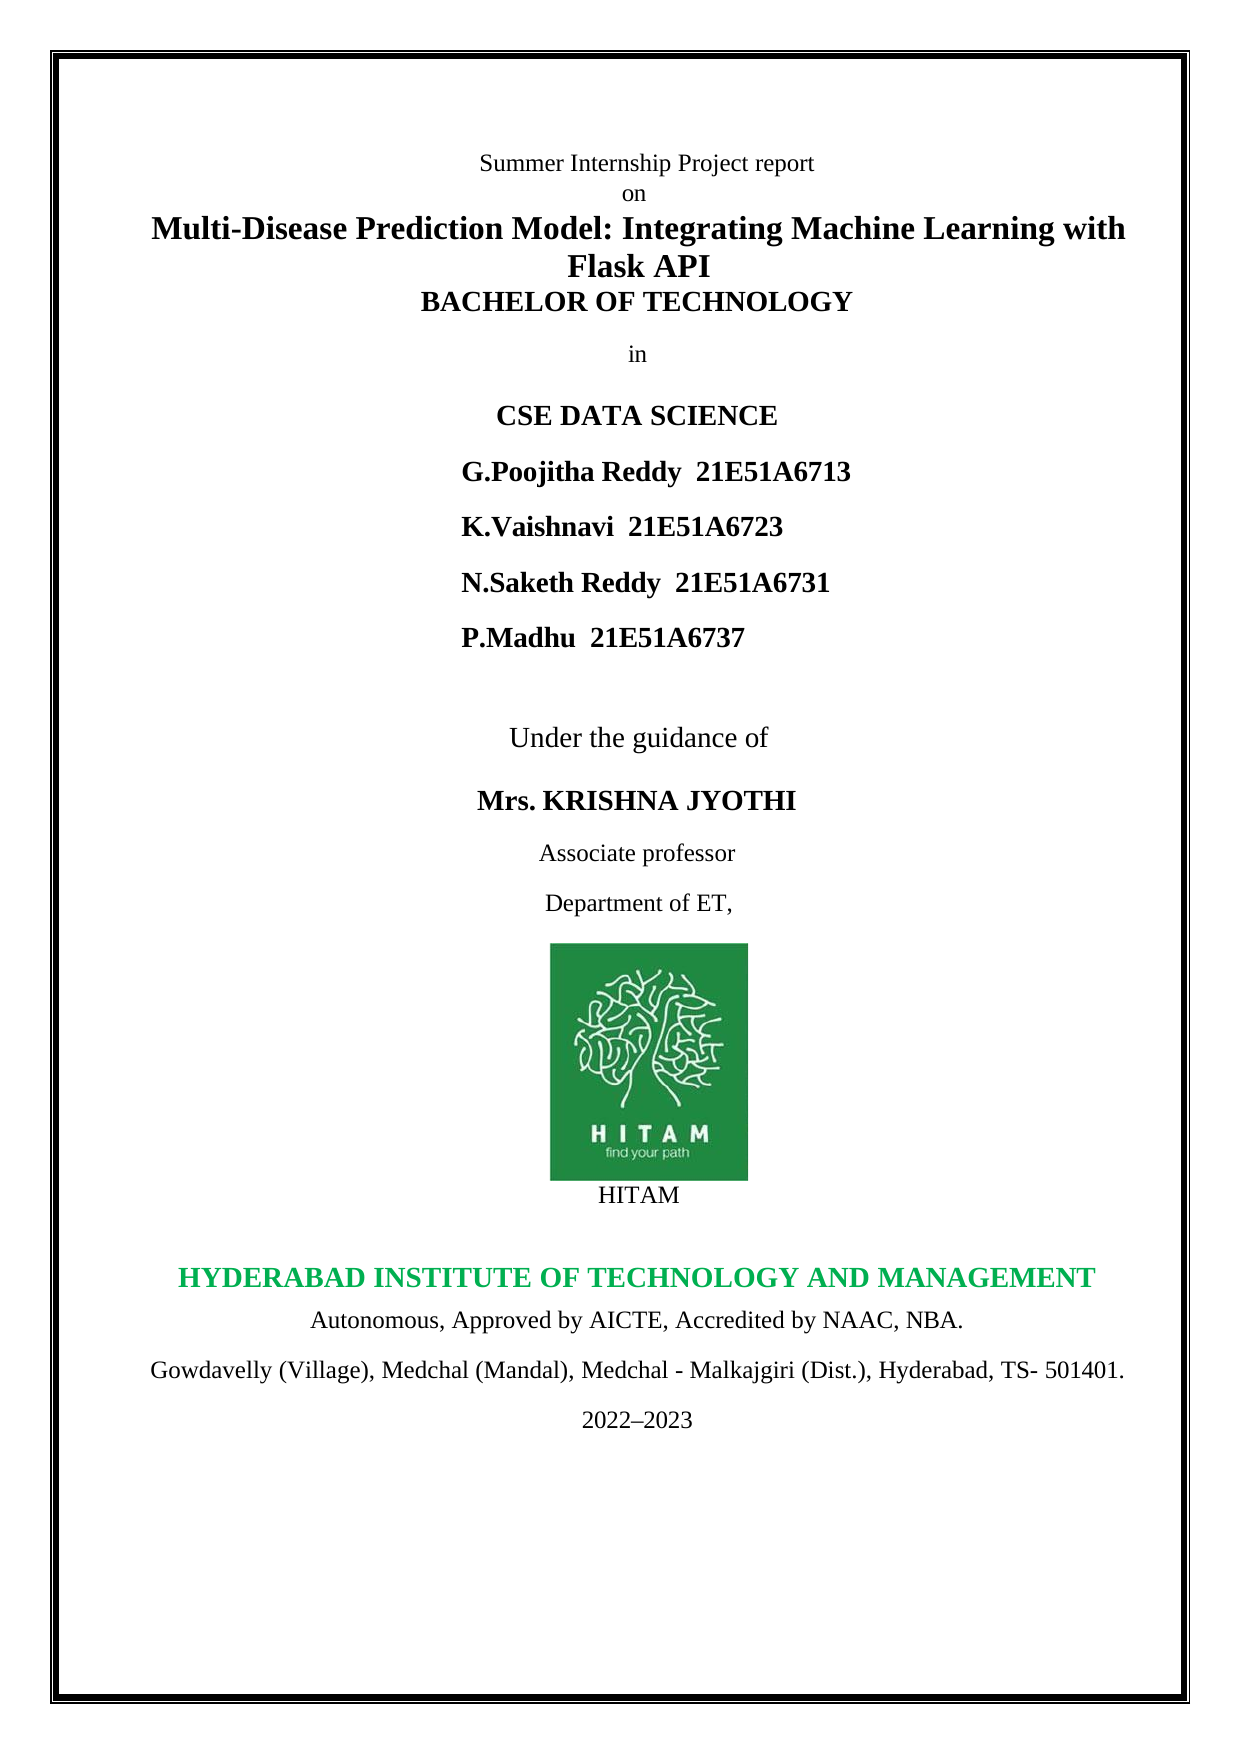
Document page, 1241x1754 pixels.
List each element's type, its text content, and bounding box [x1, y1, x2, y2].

text K.Vaishnavi 21E51A6723 [461, 509, 1146, 543]
text Multi-Disease Prediction Model: Integrating Machine Learning with Flask API [131, 208, 1146, 284]
picture [549, 943, 749, 1181]
text Summer Internship Project report on [479, 148, 836, 207]
subtitle HYDERABAD INSTITUTE OF TECHNOLOGY AND MANAGEMENT [132, 1260, 1142, 1294]
text Autonomous, Approved by AICTE, Accredited by NAAC, NBA. [145, 1306, 1128, 1334]
text Under the guidance of [131, 720, 1146, 753]
text G.Poojitha Reddy 21E51A6713 [461, 454, 1146, 487]
text P.Madhu 21E51A6737 [461, 620, 1146, 654]
text 2022–2023 [146, 1405, 1128, 1433]
text N.Saketh Reddy 21E51A6731 [461, 565, 1146, 598]
text in [147, 339, 1128, 368]
subtitle Mrs. KRISHNA JYOTHI [132, 783, 1142, 817]
subtitle CSE DATA SCIENCE [146, 398, 1128, 432]
subtitle BACHELOR OF TECHNOLOGY [146, 284, 1128, 318]
text Gowdavelly (Village), Medchal (Mandal), Medchal - Malkajgiri (Dist.), Hyderabad, TS- 501401. [133, 1355, 1142, 1384]
